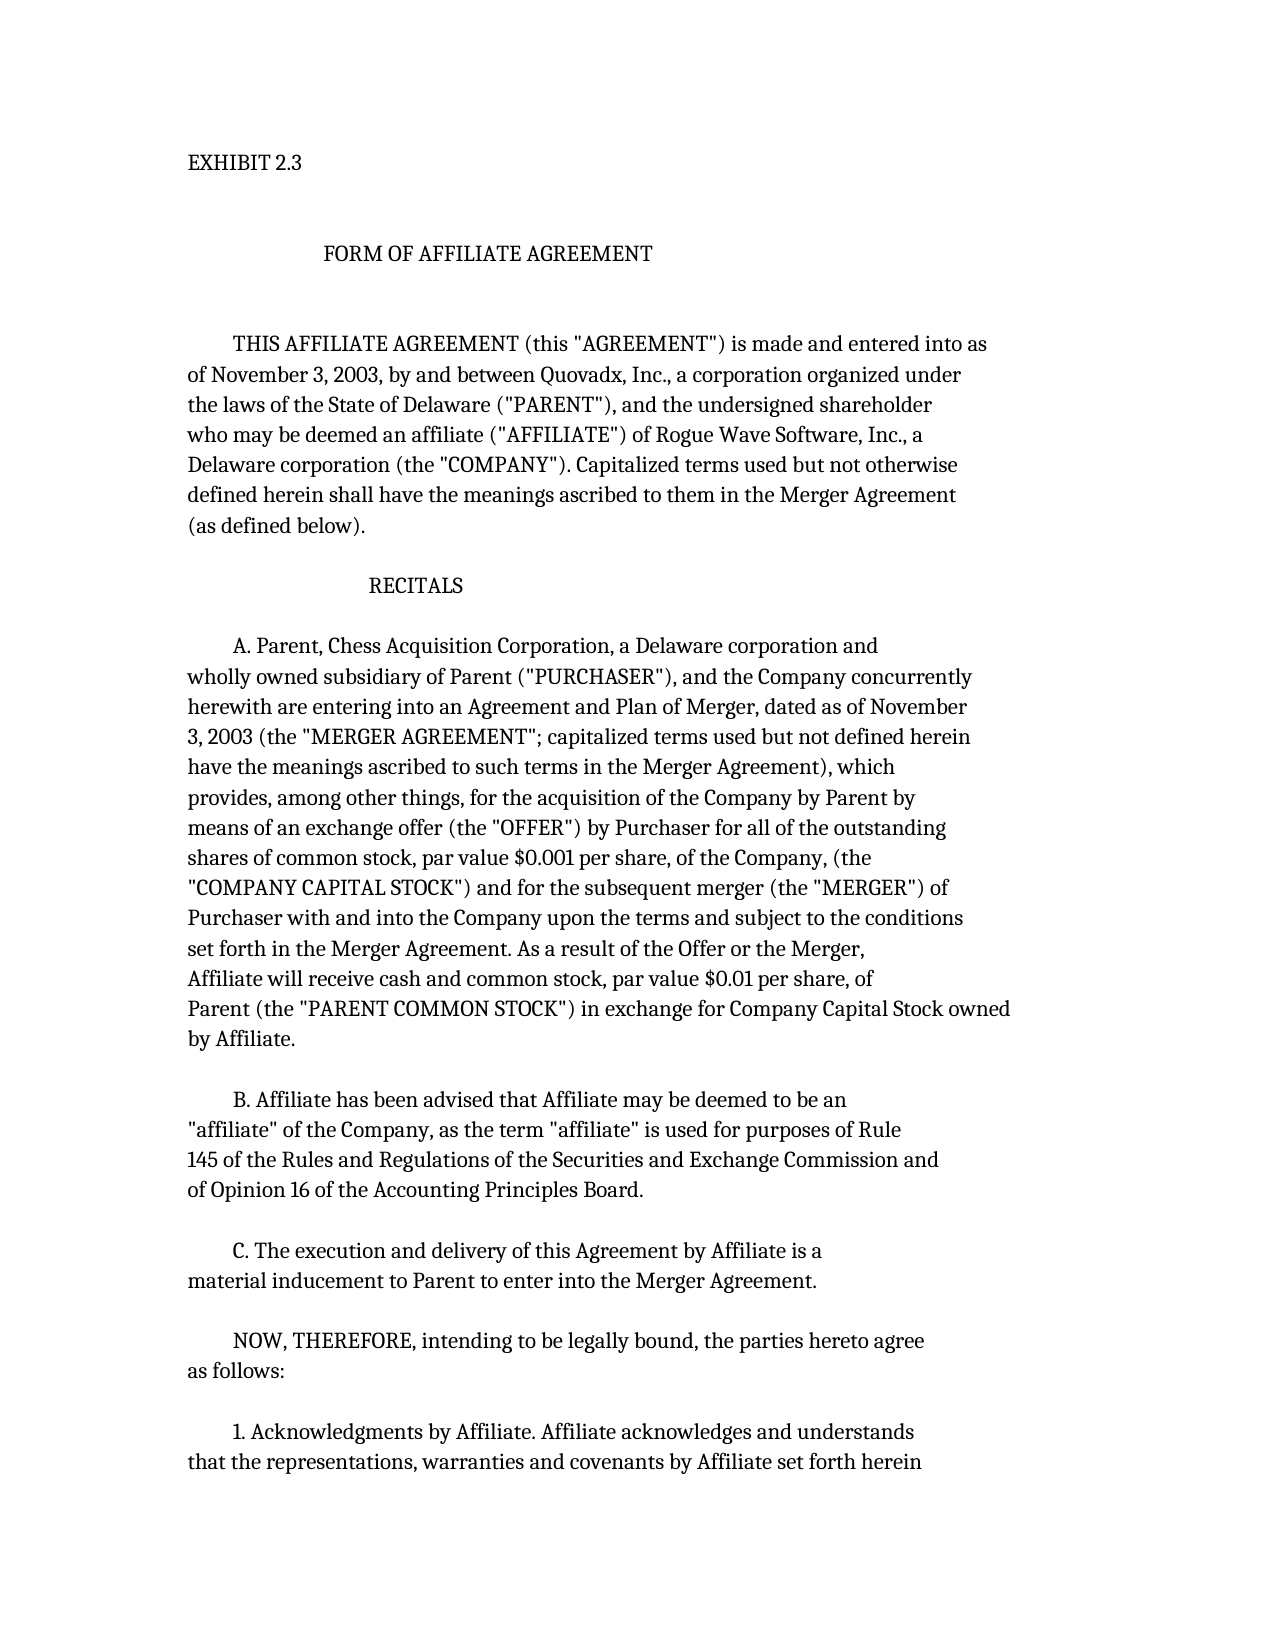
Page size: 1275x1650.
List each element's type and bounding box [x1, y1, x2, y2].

text [187, 150, 1087, 1475]
